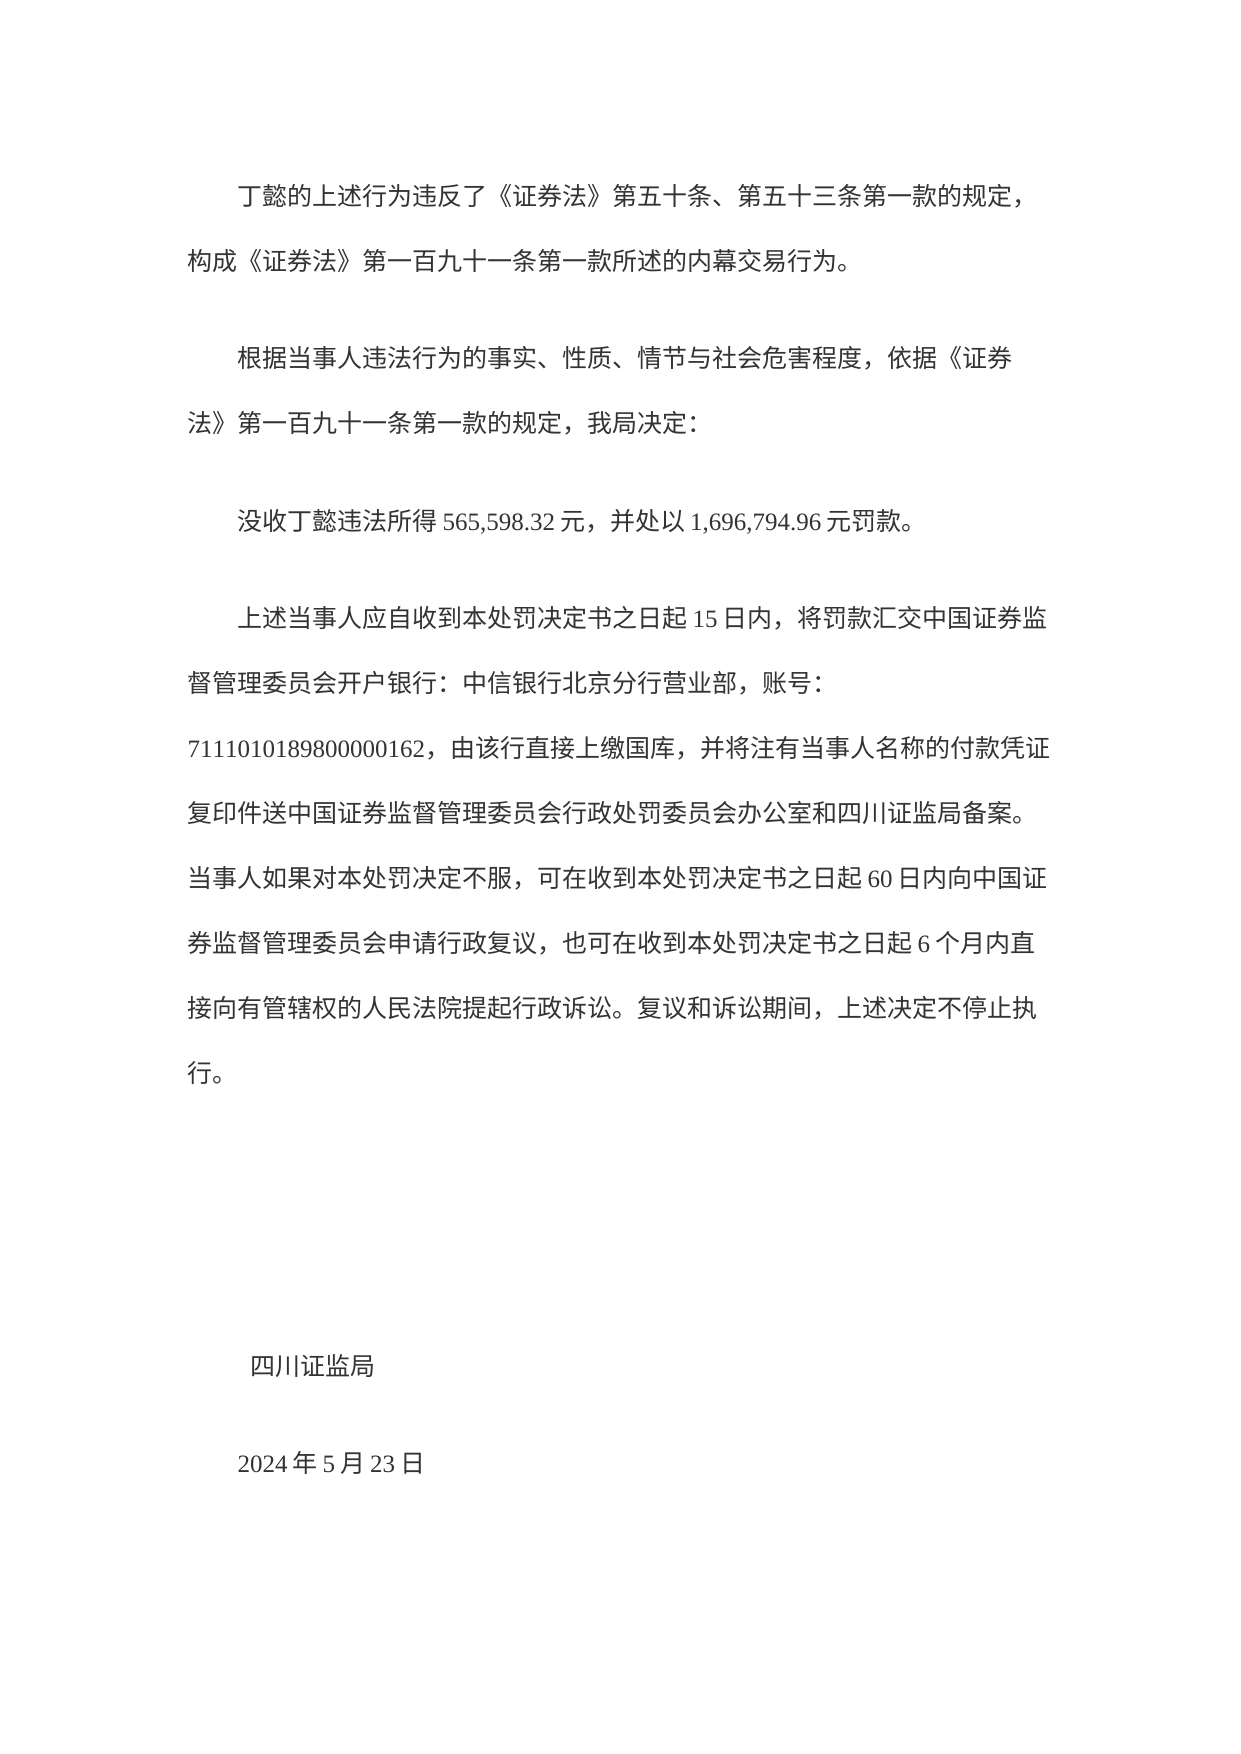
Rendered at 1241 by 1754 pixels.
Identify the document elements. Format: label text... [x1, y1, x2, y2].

text 没收丁懿违法所得565,598.32元，并处以1,696,794.96元罚款。 [187, 487, 1053, 552]
text 根据当事人违法行为的事实、性质、情节与社会危害程度，依据《证券法》第一百九十一条第一款的规定，我局决定： [187, 324, 1053, 454]
text 2024年5月23日 [187, 1429, 1053, 1494]
text 四川证监局 [187, 1332, 1053, 1397]
text 上述当事人应自收到本处罚决定书之日起15日内，将罚款汇交中国证券监督管理委员会开户银行：中信银行北京分行营业部，账号：7111010189800000162，由该行直接上缴国库，并将注有当事人名称的付款凭证复印件送中国证券监督管理委员会行政处罚委员会办公室和四川证监局备案。当事人如果对本处罚决定不服，可在收到本处罚决定书之日起60日内向中国证券监督管理委员会申请行政复议，也可在收到本处罚决定书之日起6个月内直接向有管辖权的人民法院提起行政诉讼。复议和诉讼期间，上述决定不停止执行。 [187, 584, 1053, 1104]
text 丁懿的上述行为违反了《证券法》第五十条、第五十三条第一款的规定，构成《证券法》第一百九十一条第一款所述的内幕交易行为。 [187, 162, 1053, 292]
